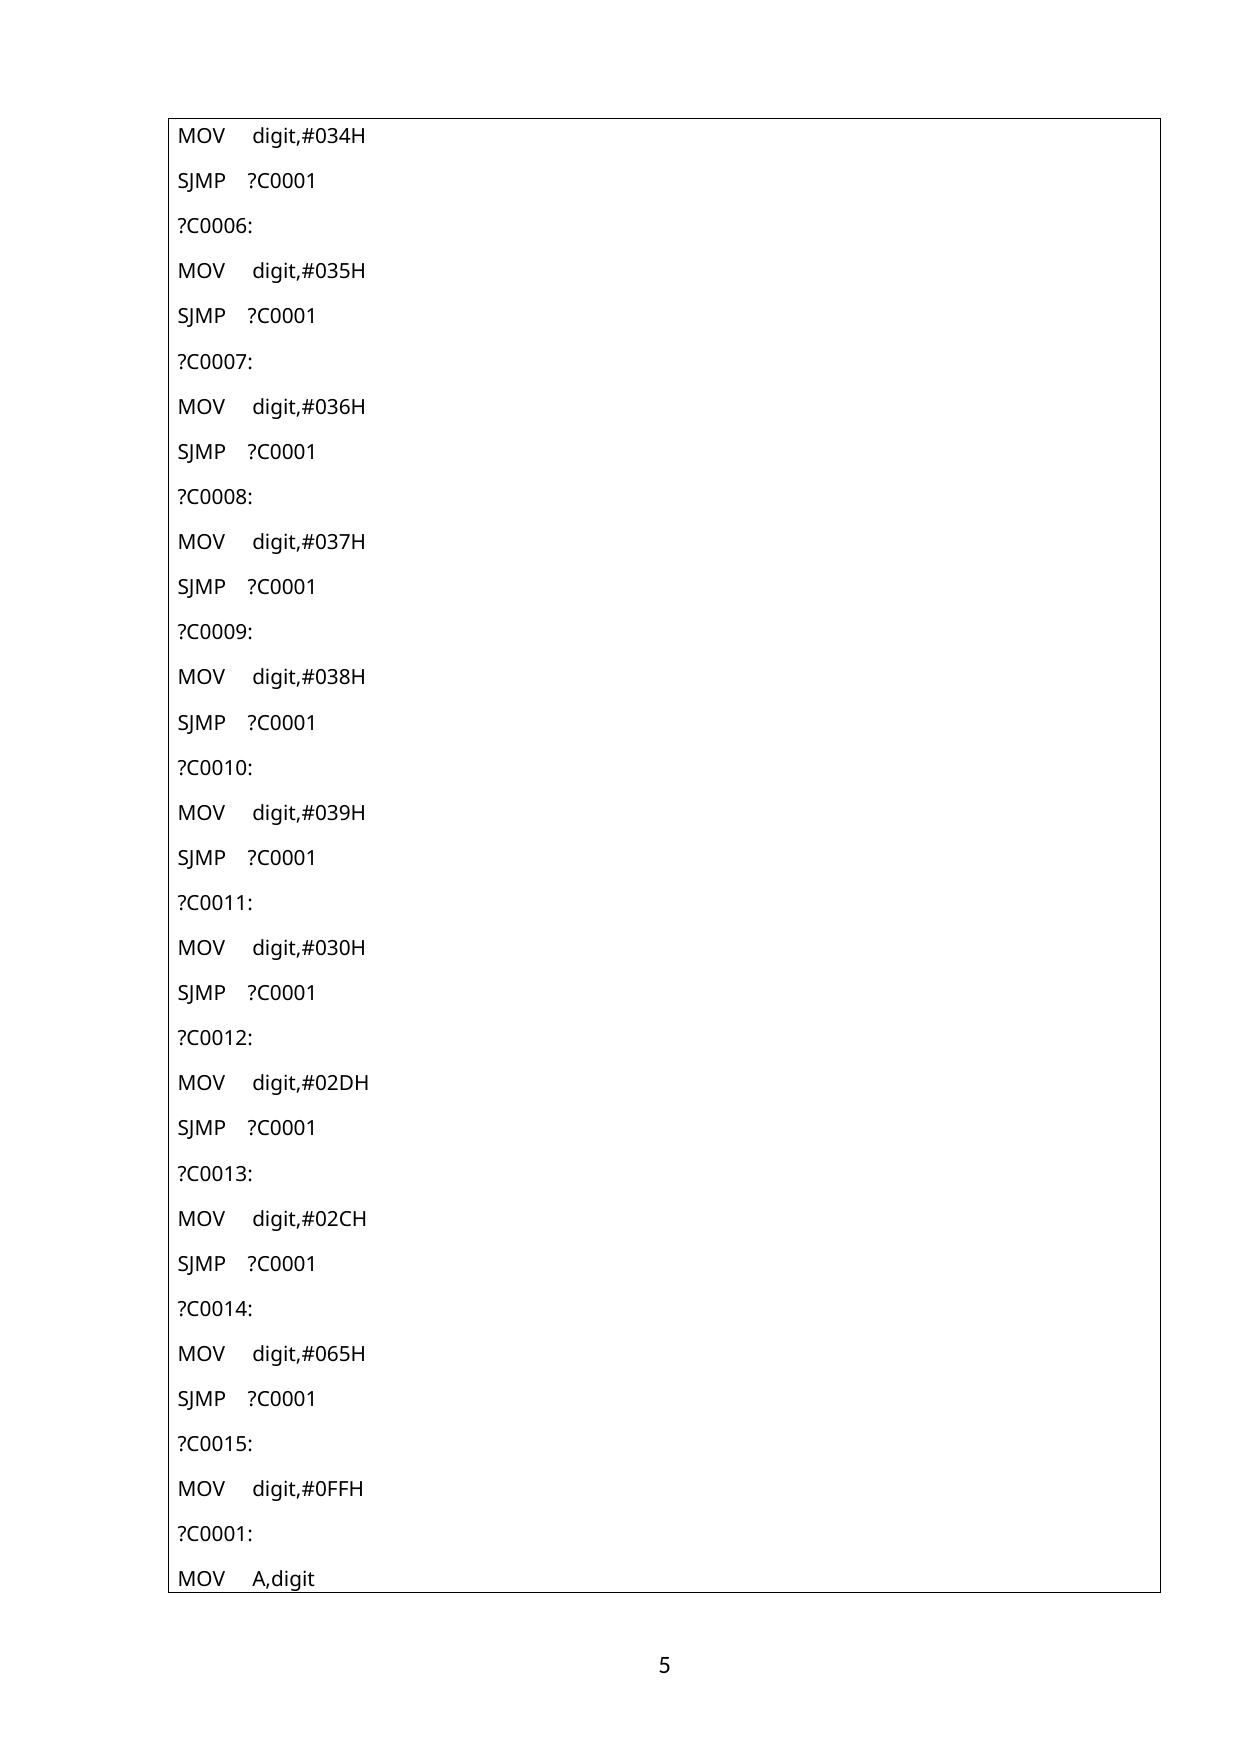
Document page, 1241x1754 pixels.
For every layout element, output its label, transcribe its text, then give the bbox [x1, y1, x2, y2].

text SJMP ?C0001 [169, 975, 1160, 1007]
text SJMP ?C0001 [169, 569, 1160, 601]
text SJMP ?C0001 [169, 704, 1160, 736]
text ?C0012: [169, 1020, 1160, 1052]
text SJMP ?C0001 [169, 1246, 1160, 1277]
text MOV digit,#036H [169, 389, 1160, 420]
text MOV digit,#034H [169, 119, 1160, 150]
text SJMP ?C0001 [169, 163, 1160, 195]
text ?C0008: [169, 479, 1160, 511]
text SJMP ?C0001 [169, 434, 1160, 465]
text SJMP ?C0001 [169, 298, 1160, 330]
text ?C0006: [169, 208, 1160, 240]
text MOV digit,#038H [169, 659, 1160, 691]
text ?C0011: [169, 885, 1160, 916]
text ?C0009: [169, 614, 1160, 646]
text MOV digit,#02CH [169, 1201, 1160, 1232]
text ?C0013: [169, 1156, 1160, 1187]
text MOV digit,#037H [169, 524, 1160, 556]
text SJMP ?C0001 [169, 1110, 1160, 1142]
text ?C0015: [169, 1426, 1160, 1458]
text MOV digit,#065H [169, 1336, 1160, 1367]
text MOV digit,#0FFH [169, 1471, 1160, 1503]
text MOV digit,#02DH [169, 1065, 1160, 1097]
text SJMP ?C0001 [169, 1381, 1160, 1413]
text SJMP ?C0001 [169, 840, 1160, 871]
text MOV A,digit [169, 1561, 1160, 1592]
text MOV digit,#030H [169, 930, 1160, 962]
text MOV digit,#035H [169, 253, 1160, 285]
text ?C0001: [169, 1516, 1160, 1548]
text ?C0007: [169, 344, 1160, 375]
text ?C0014: [169, 1291, 1160, 1322]
text MOV digit,#039H [169, 795, 1160, 826]
text ?C0010: [169, 749, 1160, 781]
